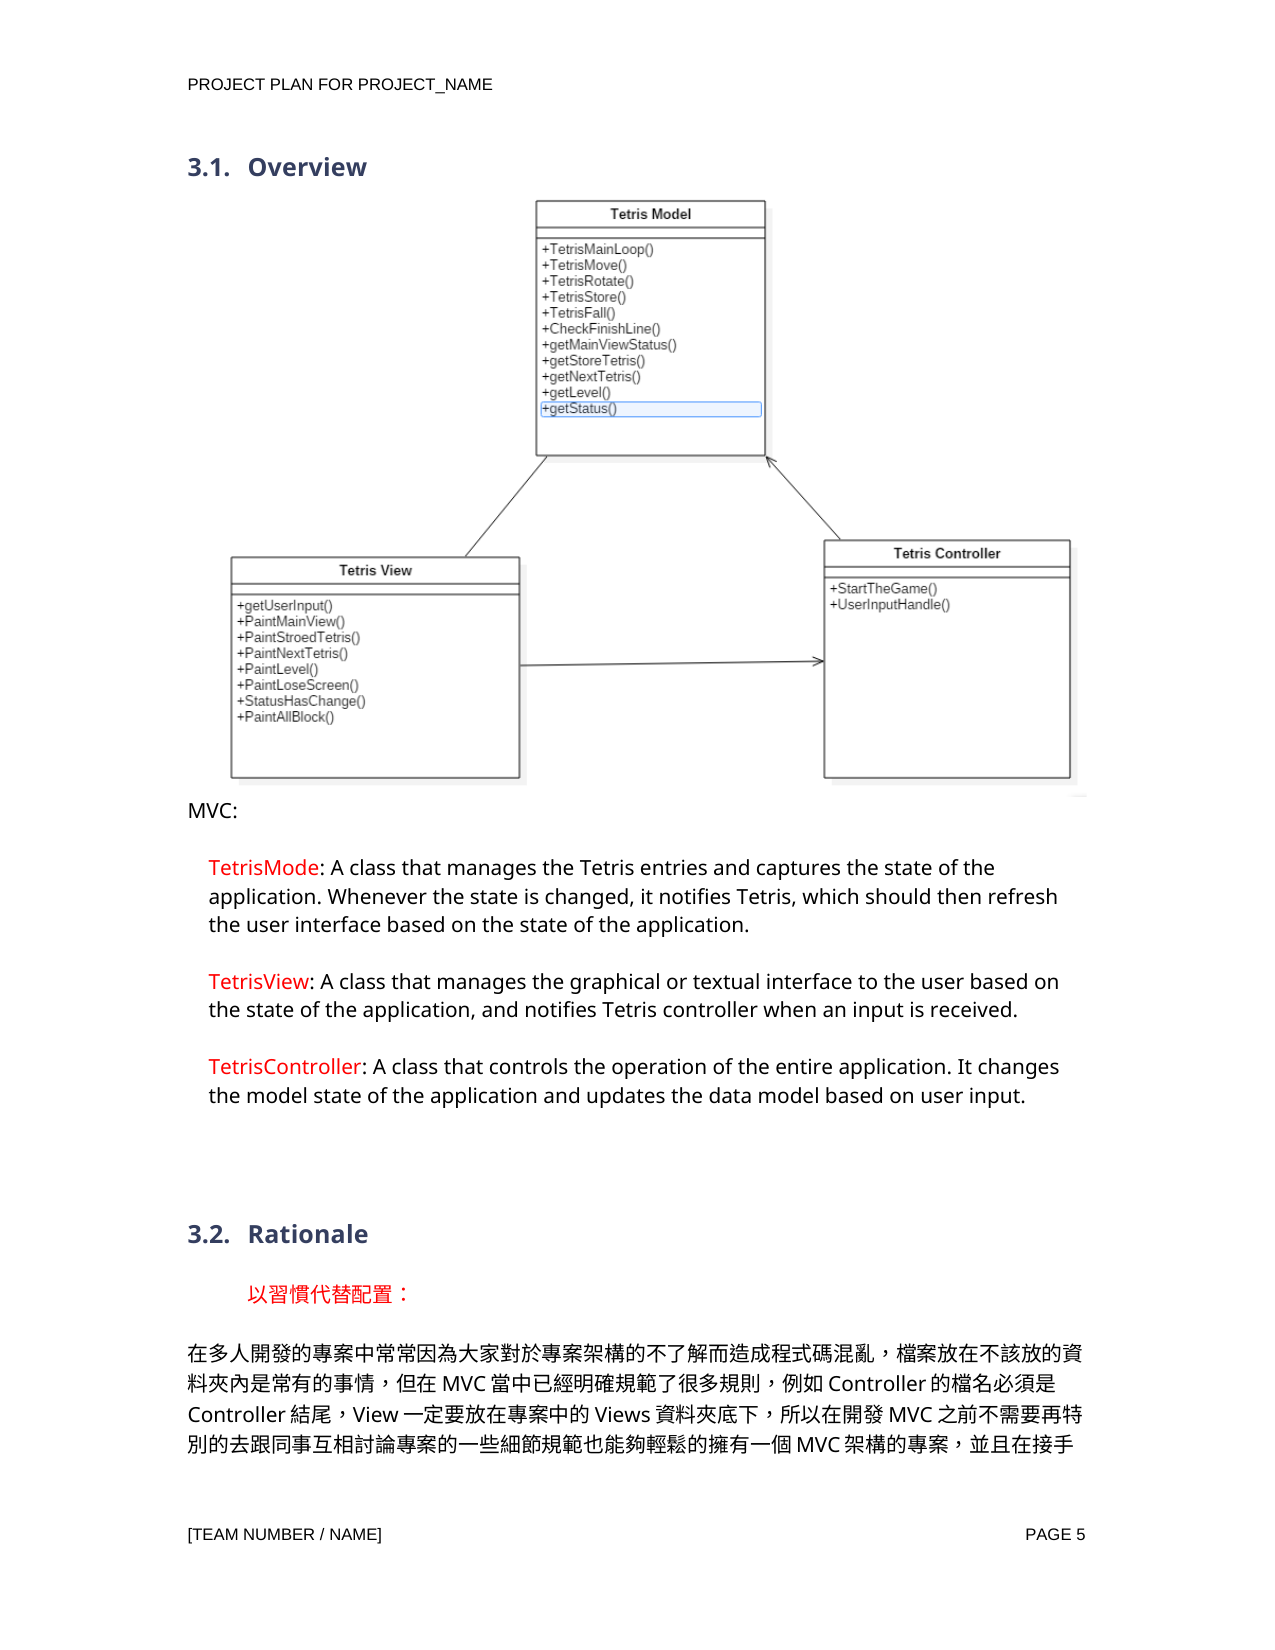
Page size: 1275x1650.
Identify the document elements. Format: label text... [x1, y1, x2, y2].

subtitle Rationale [187, 1216, 1087, 1250]
subtitle Overview [187, 150, 1087, 184]
picture [187, 184, 1087, 797]
text TetrisMode: A class that manages the Tetris entries and captures the state of the application. Whenever the state is changed, it notifies Tetris, which should then refresh the user interface based on the state of the application. [208, 853, 1087, 939]
text TetrisController: A class that controls the operation of the entire application. It changes the model state of the application and updates the data model based on user input. [208, 1052, 1087, 1109]
text TetrisView: A class that manages the graphical or textual interface to the user based on the state of the application, and notifies Tetris controller when an input is received. [208, 967, 1087, 1024]
text MVC: [187, 797, 1087, 825]
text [187, 1337, 1087, 1458]
text 以習慣代替配置： [187, 1279, 1087, 1309]
